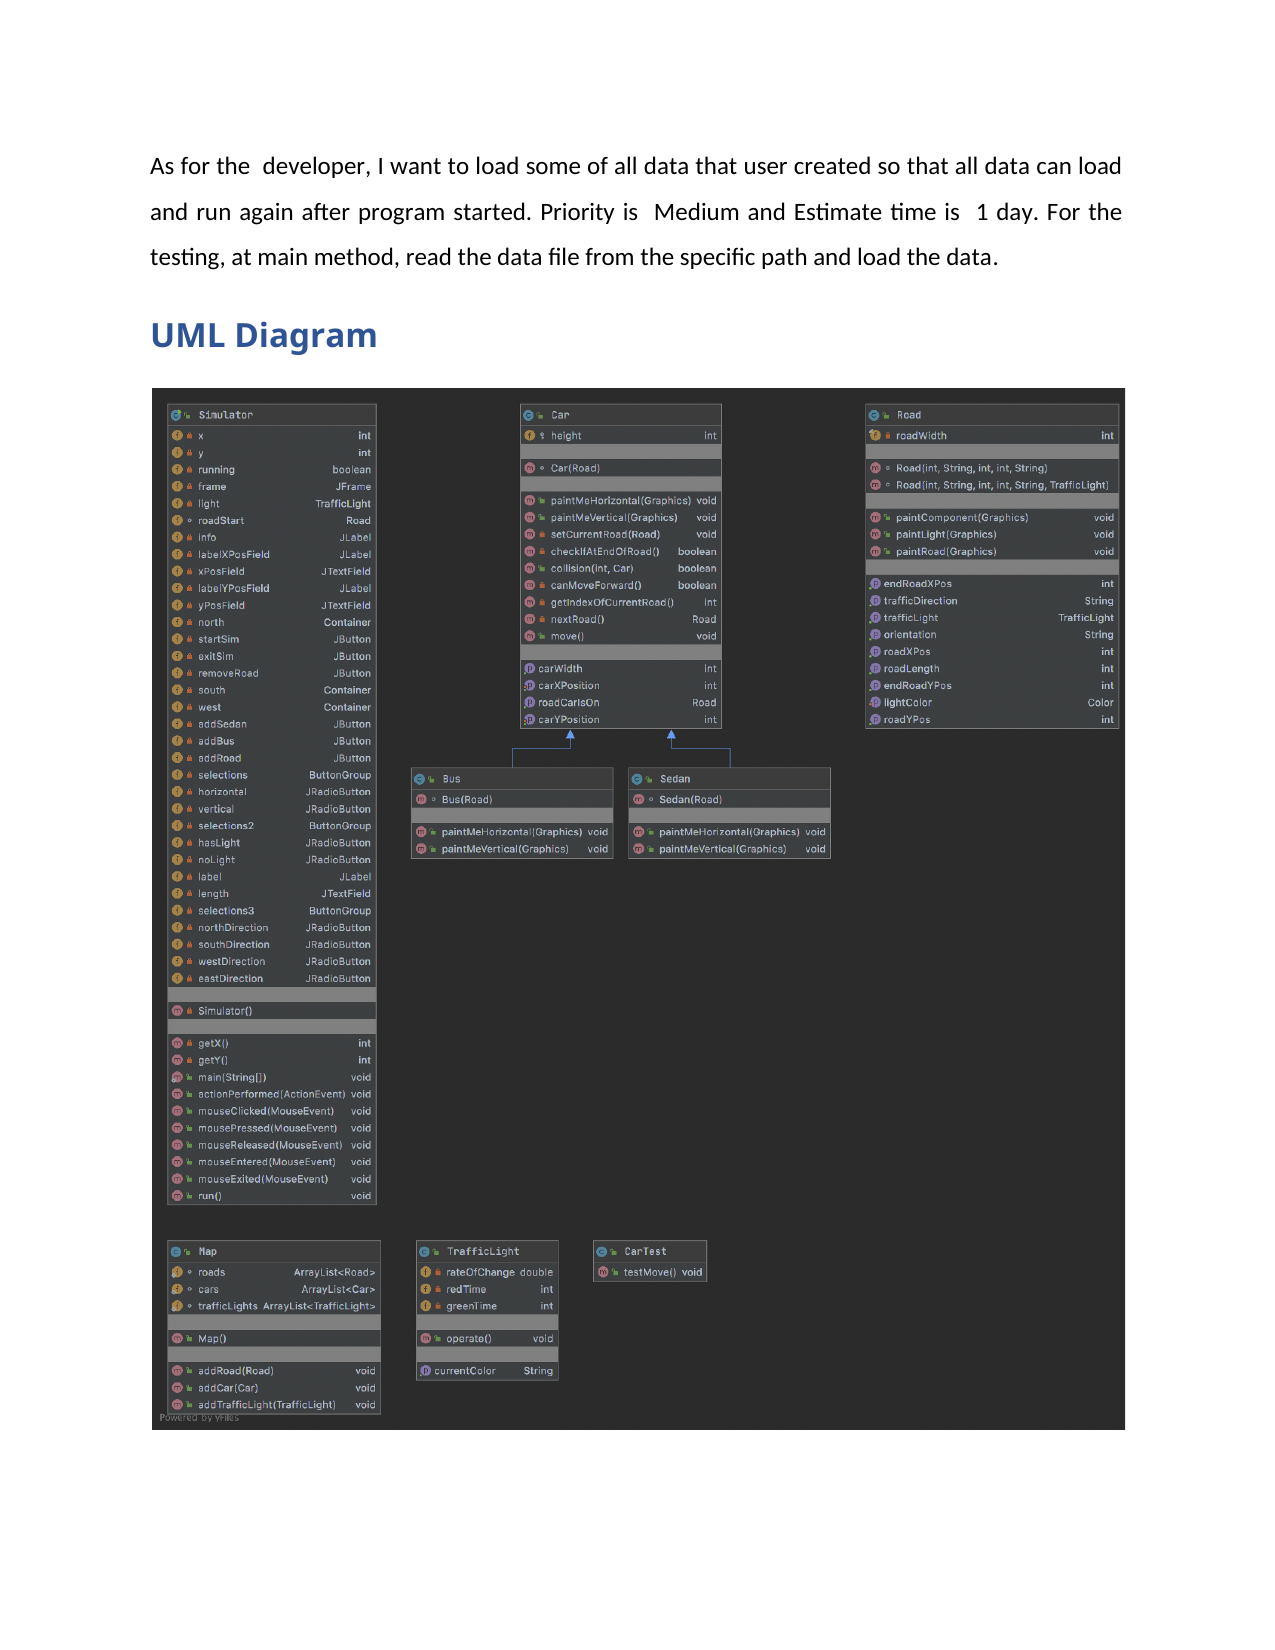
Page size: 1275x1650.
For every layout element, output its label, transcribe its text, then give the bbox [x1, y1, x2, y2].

picture [150, 388, 1125, 1431]
text As for the developer, I want to load some of all data that user created so that all data can load and run again after program started. Priority is Medium and Estimate time is 1 day. For the testing, at main method, read the data file from the specific path and load the data. [150, 150, 1125, 272]
subtitle UML Diagram [150, 312, 1125, 358]
